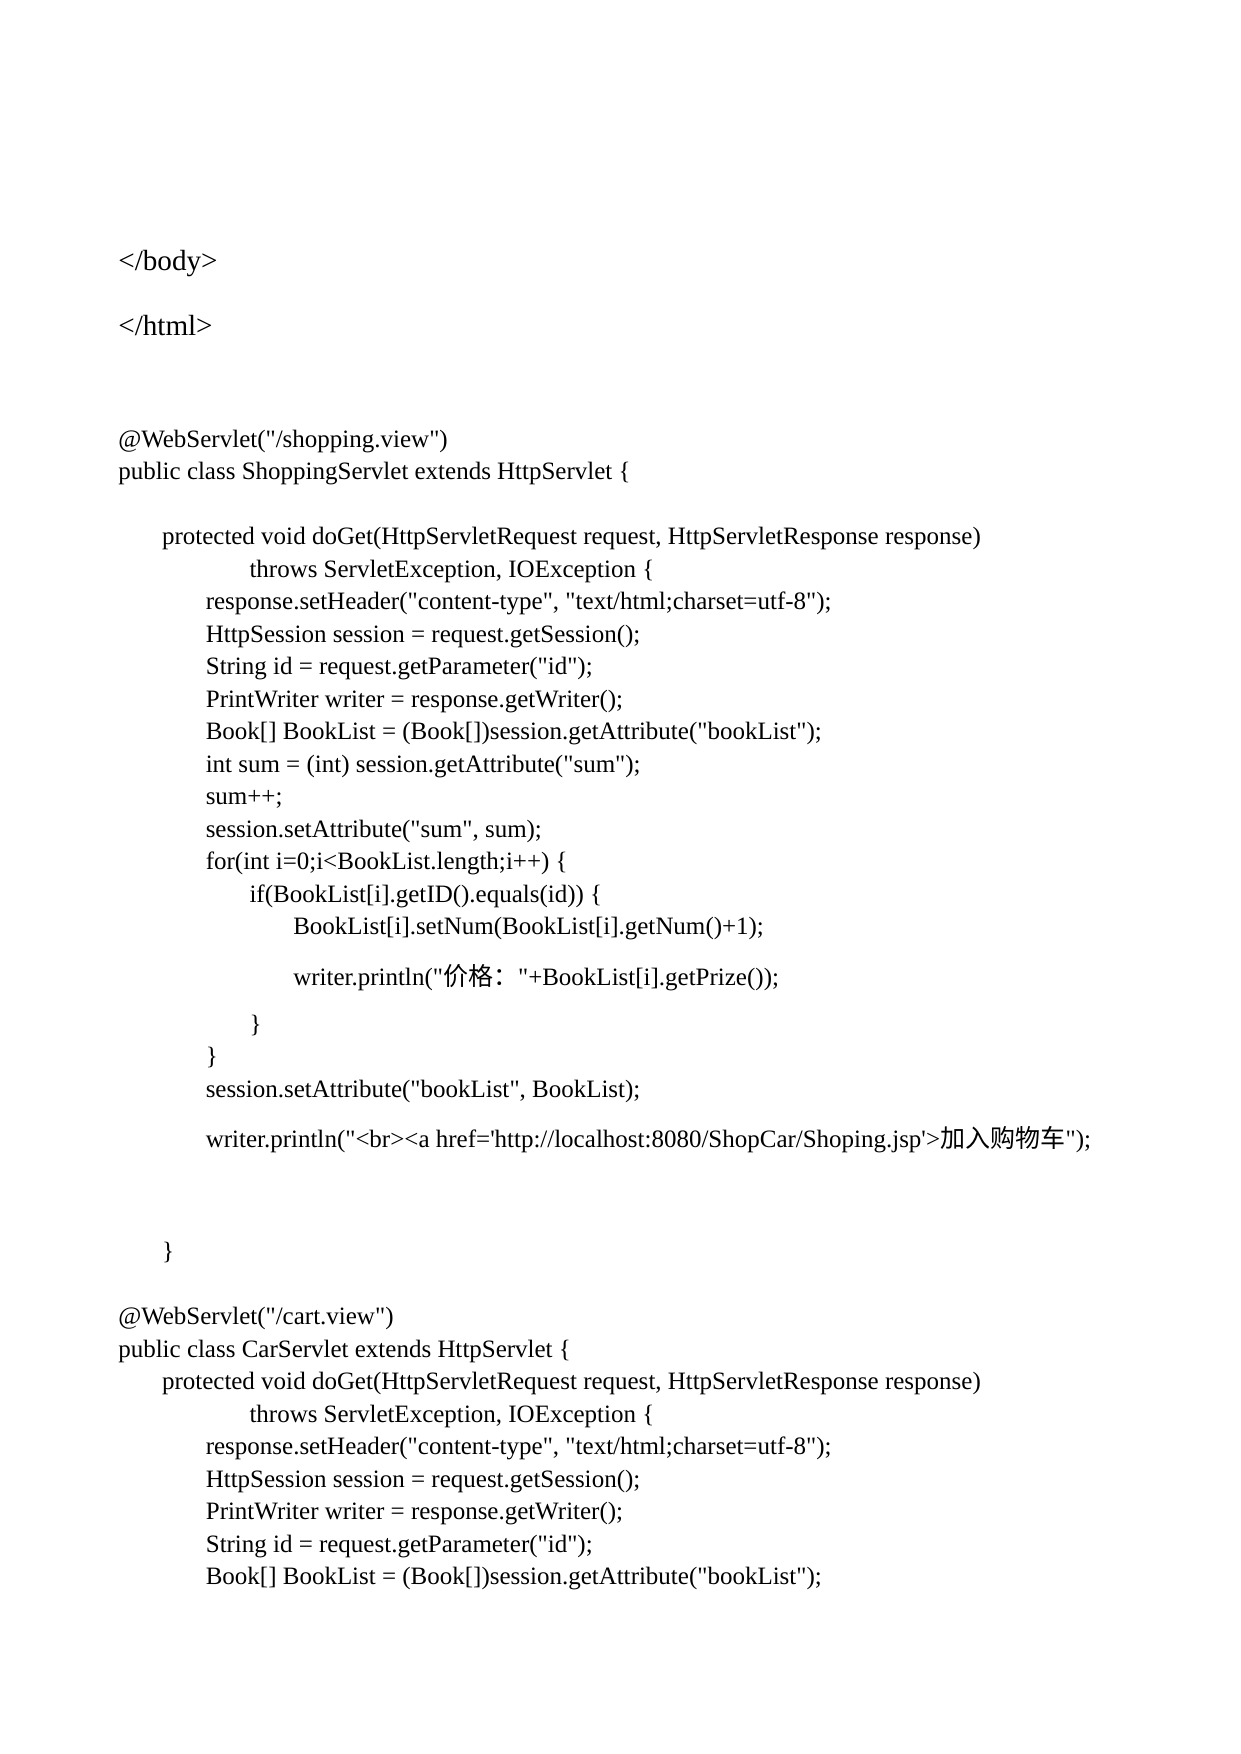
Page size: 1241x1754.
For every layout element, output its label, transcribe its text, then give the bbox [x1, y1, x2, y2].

text sum++; [118, 779, 1093, 812]
text PrintWriter writer = response.getWriter(); [118, 682, 1093, 714]
text BookList[i].setNum(BookList[i].getNum()+1); [118, 909, 1093, 942]
text writer.println("价格："+BookList[i].getPrize()); [118, 942, 1093, 1007]
text for(int i=0;i<BookList.length;i++) { [118, 844, 1093, 877]
text int sum = (int) session.getAttribute("sum"); [118, 747, 1093, 779]
text response.setHeader("content-type", "text/html;charset=utf-8"); [118, 1429, 1093, 1462]
text Book[] BookList = (Book[])session.getAttribute("bookList"); [118, 714, 1093, 747]
text HttpSession session = request.getSession(); [118, 1462, 1093, 1494]
text } [118, 1039, 1093, 1072]
text protected void doGet(HttpServletRequest request, HttpServletResponse response) [118, 519, 1093, 552]
text @WebServlet("/shopping.view") [118, 422, 1093, 454]
text HttpSession session = request.getSession(); [118, 617, 1093, 649]
text String id = request.getParameter("id"); [118, 1527, 1093, 1559]
text } [118, 1007, 1093, 1039]
text throws ServletException, IOException { [118, 1397, 1093, 1429]
text session.setAttribute("bookList", BookList); [118, 1072, 1093, 1104]
text </html> [118, 292, 1093, 357]
text protected void doGet(HttpServletRequest request, HttpServletResponse response) [118, 1364, 1093, 1397]
text public class ShoppingServlet extends HttpServlet { [118, 454, 1093, 487]
text } [118, 1234, 1093, 1267]
text if(BookList[i].getID().equals(id)) { [118, 877, 1093, 909]
text throws ServletException, IOException { [118, 552, 1093, 584]
text PrintWriter writer = response.getWriter(); [118, 1494, 1093, 1527]
text public class CarServlet extends HttpServlet { [118, 1332, 1093, 1364]
text writer.println("<br><a href='http://localhost:8080/ShopCar/Shoping.jsp'>加入购物车"); [118, 1104, 1093, 1169]
text String id = request.getParameter("id"); [118, 649, 1093, 682]
text </body> [118, 227, 1093, 292]
text response.setHeader("content-type", "text/html;charset=utf-8"); [118, 584, 1093, 617]
text Book[] BookList = (Book[])session.getAttribute("bookList"); [118, 1559, 1093, 1592]
text @WebServlet("/cart.view") [118, 1299, 1093, 1332]
text session.setAttribute("sum", sum); [118, 812, 1093, 844]
